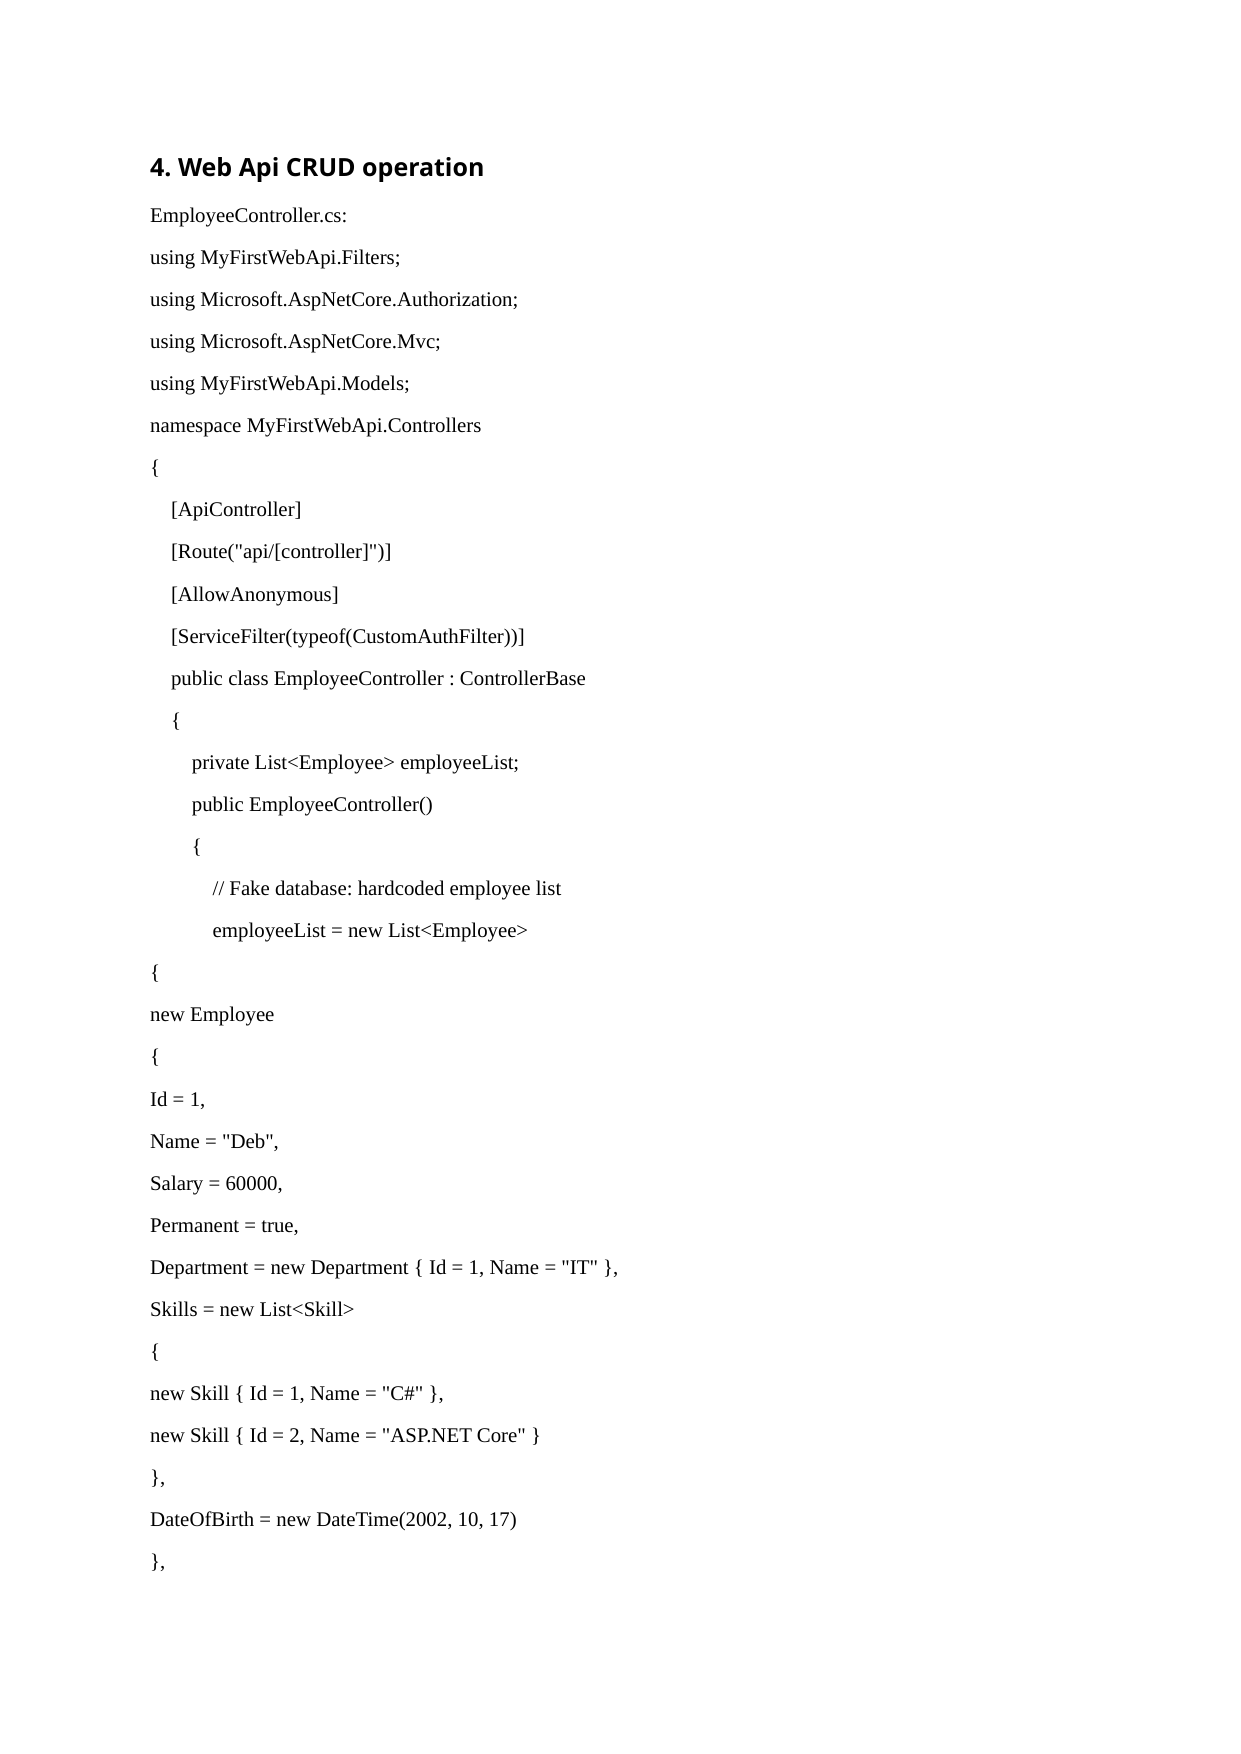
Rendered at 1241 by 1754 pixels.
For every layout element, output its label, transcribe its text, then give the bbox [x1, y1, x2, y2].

text new Skill { Id = 1, Name = "C#" }, [150, 1381, 1090, 1405]
text Id = 1, [150, 1086, 1090, 1111]
text DateOfBirth = new DateTime(2002, 10, 17) [150, 1507, 1090, 1531]
text [Route("api/[controller]")] [150, 539, 1090, 563]
text }, [150, 1549, 1090, 1573]
text }, [150, 1465, 1090, 1489]
text 4. Web Api CRUD operation [150, 150, 1090, 184]
text { [150, 1044, 1090, 1068]
text EmployeeController.cs: [150, 203, 1090, 227]
text using Microsoft.AspNetCore.Authorization; [150, 287, 1090, 311]
text public EmployeeController() [150, 792, 1090, 816]
text Salary = 60000, [150, 1171, 1090, 1195]
text Permanent = true, [150, 1213, 1090, 1237]
text employeeList = new List<Employee> [150, 918, 1090, 942]
text Skills = new List<Skill> [150, 1297, 1090, 1321]
text [AllowAnonymous] [150, 581, 1090, 606]
text { [150, 1339, 1090, 1363]
text using Microsoft.AspNetCore.Mvc; [150, 329, 1090, 353]
text { [150, 455, 1090, 479]
text public class EmployeeController : ControllerBase [150, 666, 1090, 690]
text private List<Employee> employeeList; [150, 750, 1090, 774]
text [ApiController] [150, 497, 1090, 521]
text { [150, 834, 1090, 858]
text using MyFirstWebApi.Filters; [150, 245, 1090, 269]
text { [150, 960, 1090, 984]
text // Fake database: hardcoded employee list [150, 876, 1090, 900]
text Department = new Department { Id = 1, Name = "IT" }, [150, 1255, 1090, 1279]
text using MyFirstWebApi.Models; [150, 371, 1090, 395]
text [ServiceFilter(typeof(CustomAuthFilter))] [150, 623, 1090, 648]
text { [150, 708, 1090, 732]
text Name = "Deb", [150, 1128, 1090, 1153]
text new Employee [150, 1002, 1090, 1026]
text new Skill { Id = 2, Name = "ASP.NET Core" } [150, 1423, 1090, 1447]
text namespace MyFirstWebApi.Controllers [150, 413, 1090, 437]
